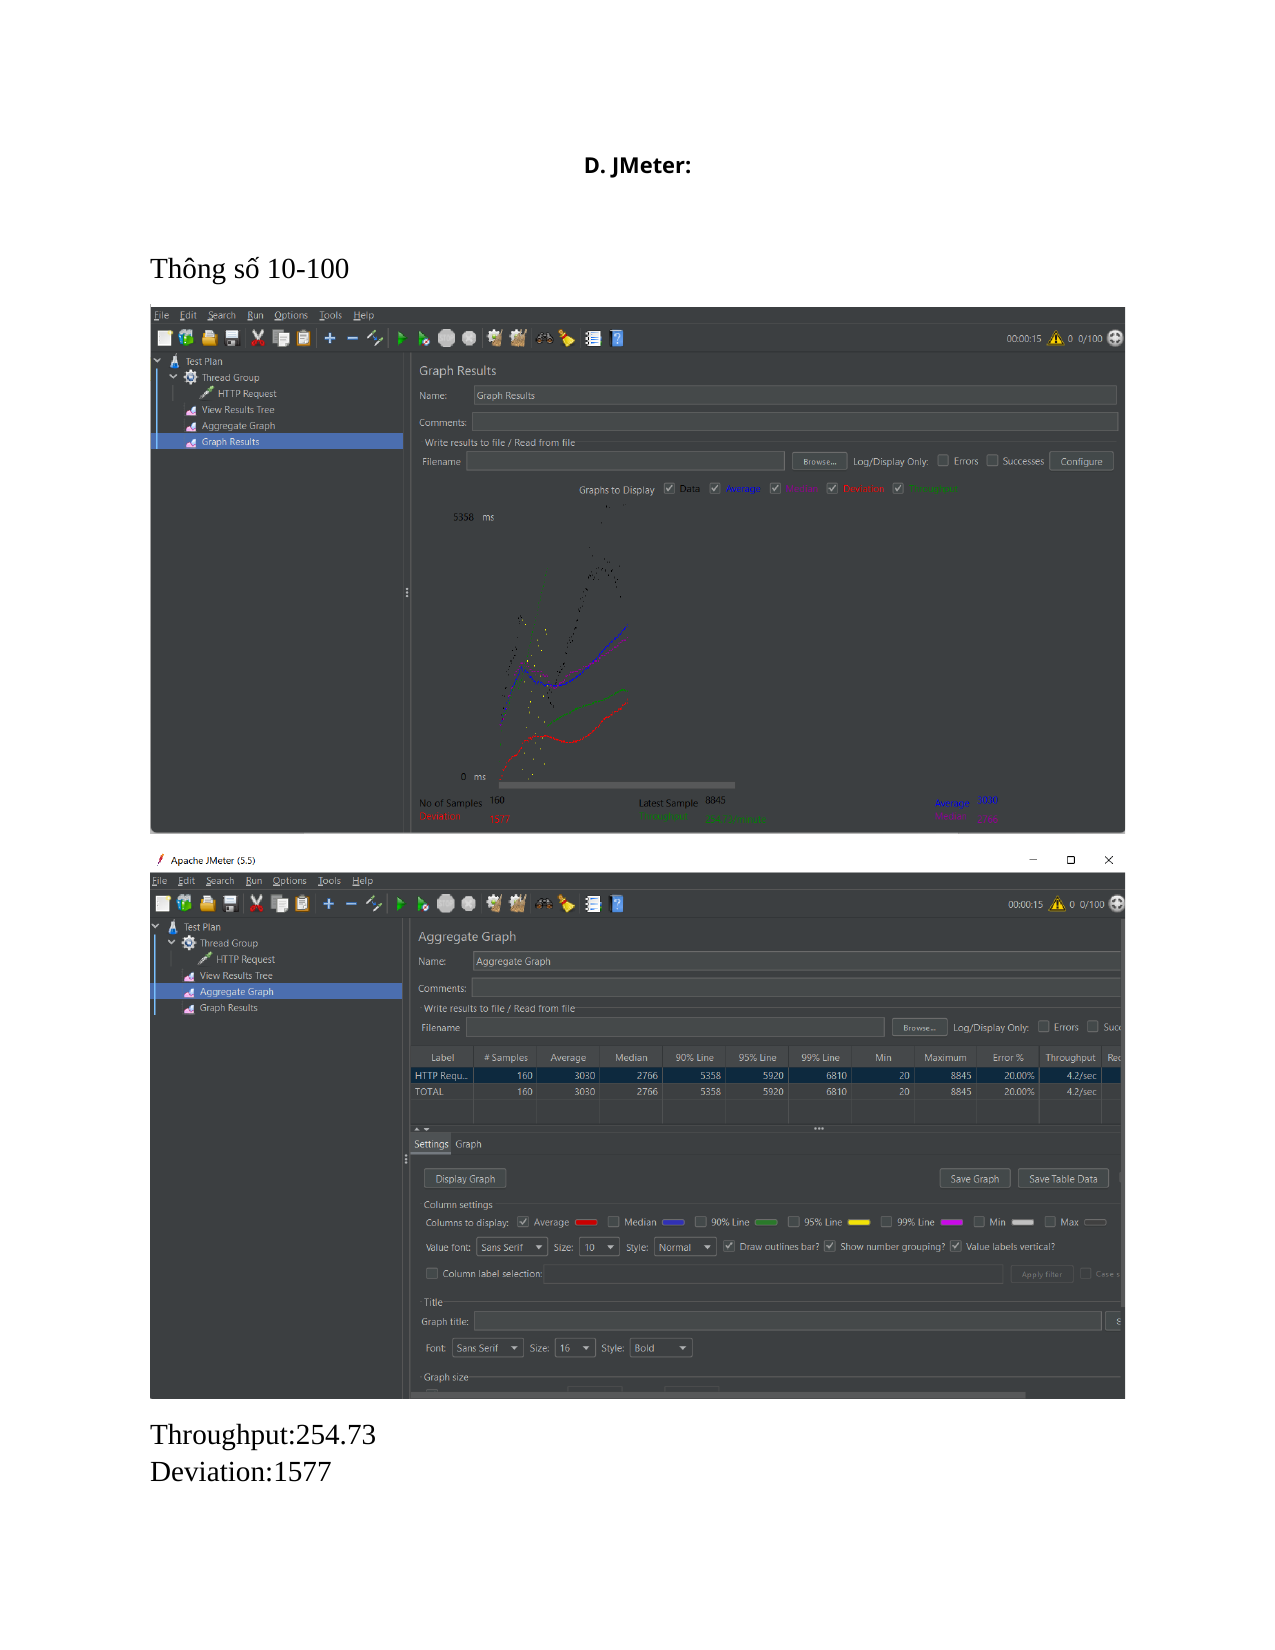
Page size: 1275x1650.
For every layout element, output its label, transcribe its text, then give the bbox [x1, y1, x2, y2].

picture [150, 852, 1125, 1399]
text Thông số 10-100 [150, 252, 1125, 285]
picture [150, 304, 1125, 834]
text D. JMeter: [150, 150, 1125, 180]
text Throughput:254.73 Deviation:1577 [150, 1417, 1125, 1487]
